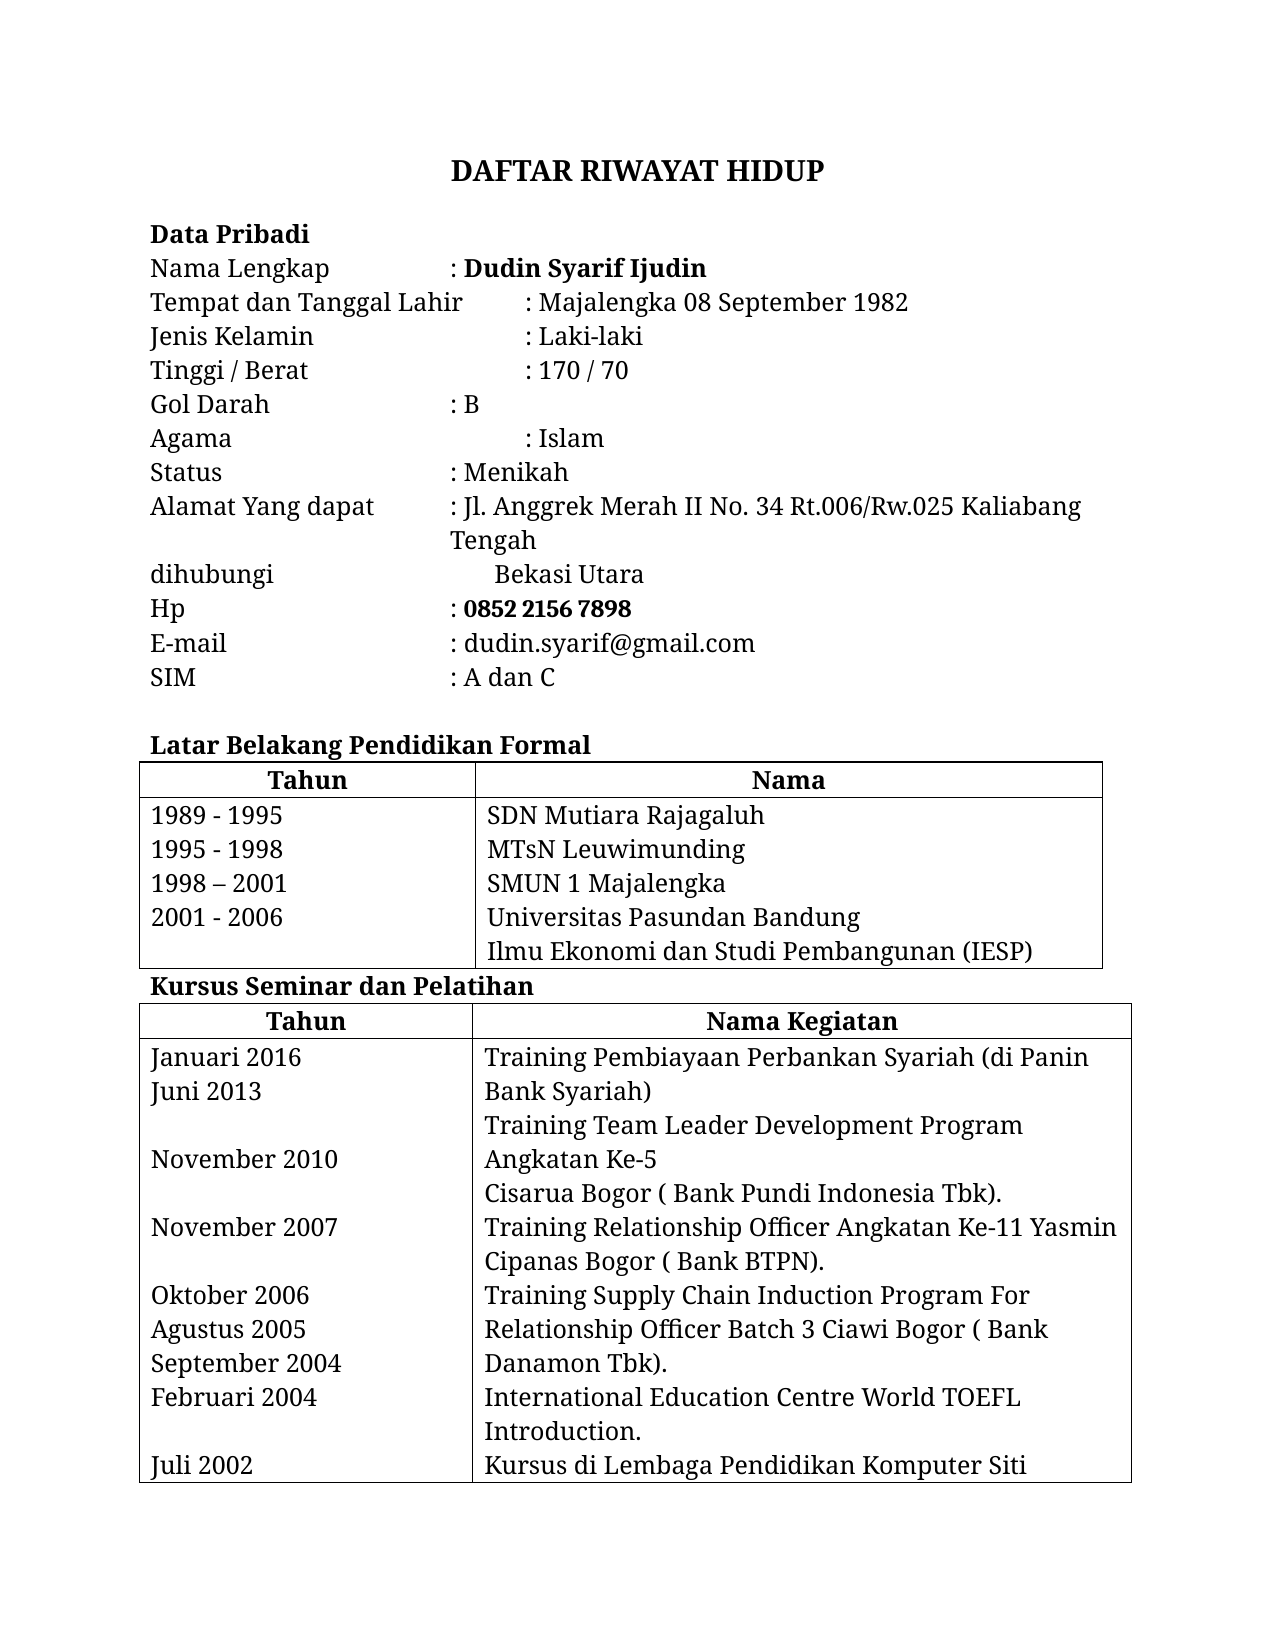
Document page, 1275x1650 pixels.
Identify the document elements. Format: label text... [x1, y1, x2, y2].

text Tinggi / Berat : 170 / 70 [150, 353, 1125, 387]
text Latar Belakang Pendidikan Formal [150, 727, 1125, 761]
text E-mail : dudin.syarif@gmail.com [150, 625, 1125, 659]
table_cell SDN Mutiara Rajagaluh MTsN Leuwimunding SMUN 1 Majalengka Universitas Pasundan Bandung Ilmu Ekonomi dan Studi Pembangunan (IESP) [476, 798, 1102, 968]
table_header Nama Kegiatan [473, 1004, 1131, 1038]
text Hp : 0852 2156 7898 [150, 591, 1125, 625]
text DAFTAR RIWAYAT HIDUP [150, 150, 1125, 190]
table_cell 1989 - 1995 1995 - 1998 1998 – 2001 2001 - 2006 [140, 798, 475, 968]
table_header Tahun [140, 1004, 472, 1038]
text Alamat Yang dapat : Jl. Anggrek Merah II No. 34 Rt.006/Rw.025 Kaliabang Tengah [150, 489, 1125, 557]
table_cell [140, 1039, 472, 1482]
text Kursus Seminar dan Pelatihan [150, 969, 1125, 1003]
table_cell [473, 1039, 1131, 1482]
table_header Tahun [140, 763, 475, 797]
text Agama : Islam [150, 421, 1125, 455]
text Tempat dan Tanggal Lahir : Majalengka 08 September 1982 [150, 284, 1125, 319]
text Status : Menikah [150, 455, 1125, 489]
text Jenis Kelamin : Laki-laki [150, 319, 1125, 353]
text dihubungi Bekasi Utara [150, 557, 1125, 591]
text SIM : A dan C [150, 659, 1125, 693]
text Nama Lengkap : Dudin Syarif Ijudin [150, 251, 1125, 284]
text Gol Darah : B [150, 387, 1125, 421]
table_header Nama [476, 763, 1102, 797]
text Data Pribadi [150, 216, 1125, 251]
